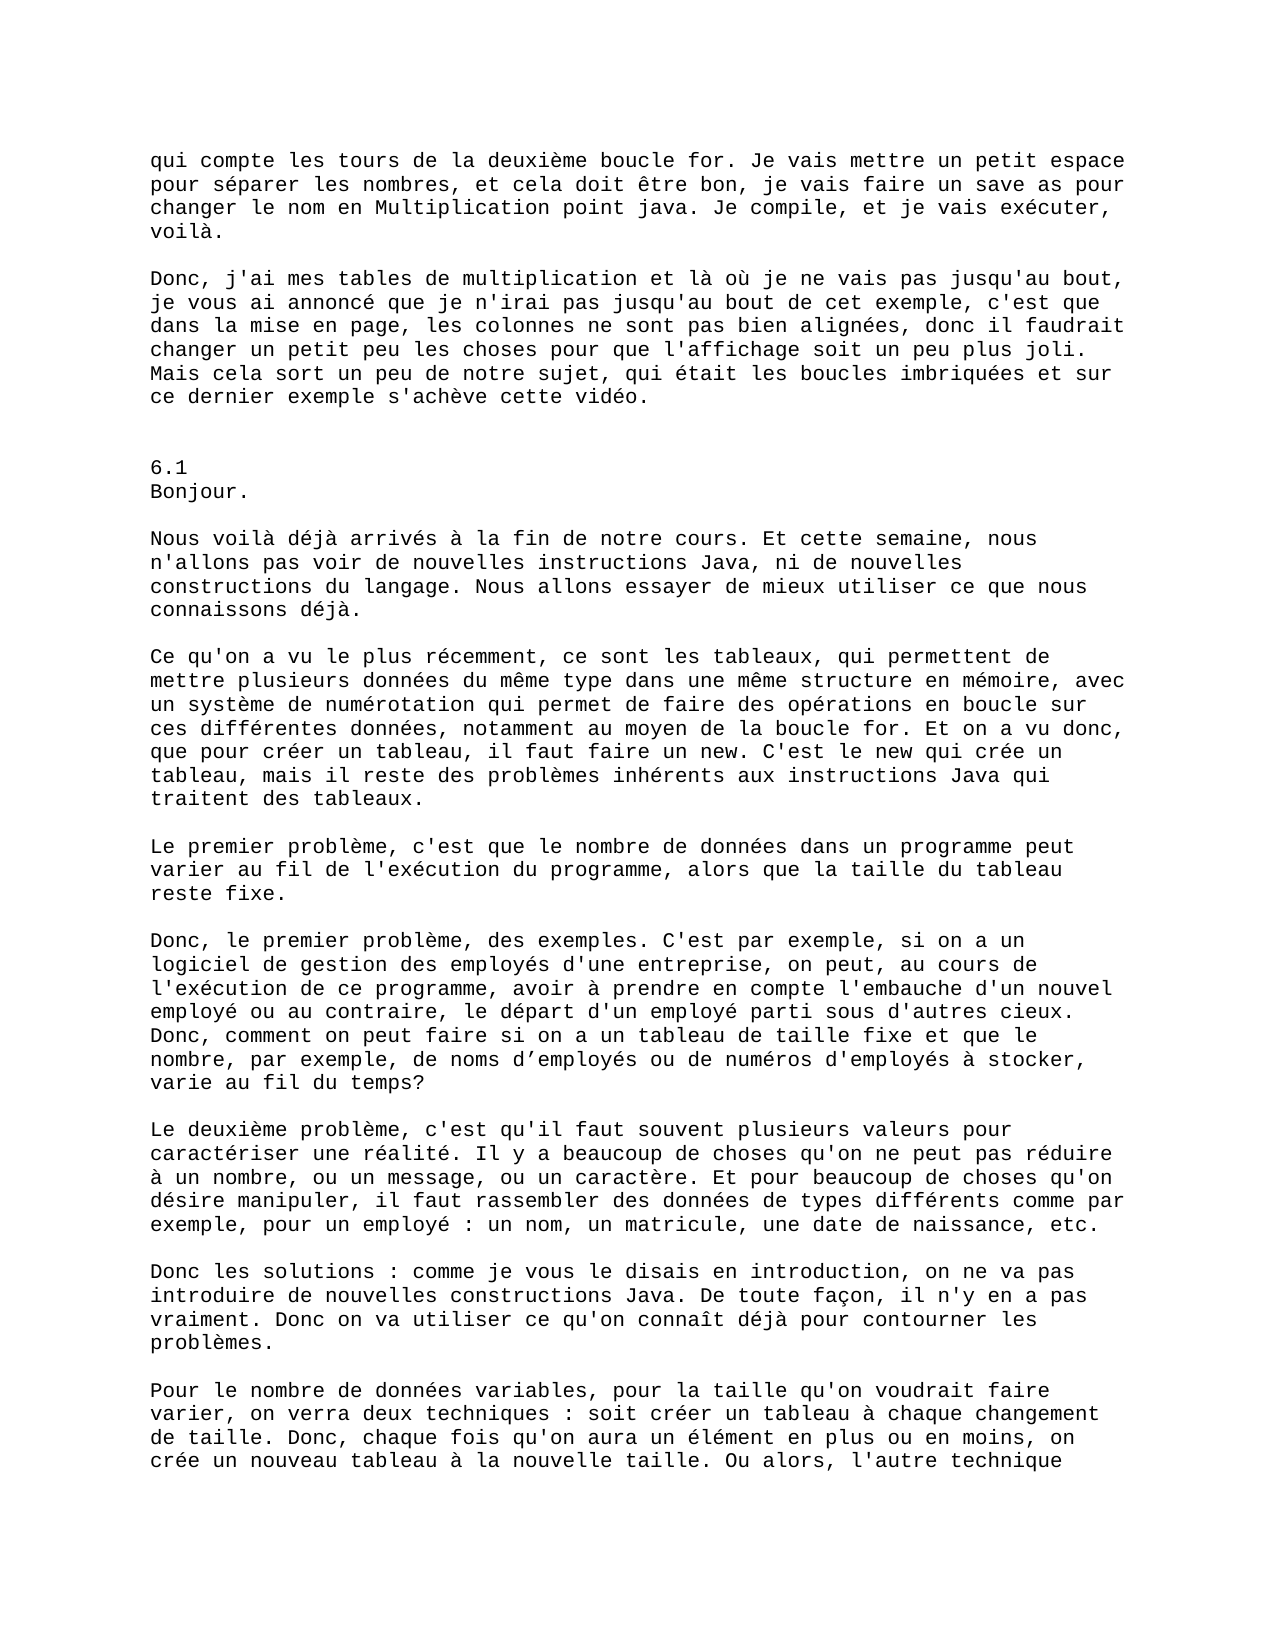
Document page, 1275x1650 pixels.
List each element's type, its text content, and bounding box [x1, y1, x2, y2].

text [150, 1379, 1125, 1474]
text Donc, le premier problème, des exemples. C'est par exemple, si on a un logiciel de gestion des employés d'une entreprise, on peut, au cours de l'exécution de ce programme, avoir à prendre en compte l'embauche d'un nouvel employé ou au contraire, le départ d'un employé parti sous d'autres cieux. Donc, comment on peut faire si on a un tableau de taille fixe et que le nombre, par exemple, de noms d’employés ou de numéros d'employés à stocker, varie au fil du temps? [150, 930, 1125, 1096]
text Donc, j'ai mes tables de multiplication et là où je ne vais pas jusqu'au bout, je vous ai annoncé que je n'irai pas jusqu'au bout de cet exemple, c'est que dans la mise en page, les colonnes ne sont pas bien alignées, donc il faudrait changer un petit peu les choses pour que l'affichage soit un peu plus joli. Mais cela sort un peu de notre sujet, qui était les boucles imbriquées et sur ce dernier exemple s'achève cette vidéo. [150, 268, 1125, 410]
text Le deuxième problème, c'est qu'il faut souvent plusieurs valeurs pour caractériser une réalité. Il y a beaucoup de choses qu'on ne peut pas réduire à un nombre, ou un message, ou un caractère. Et pour beaucoup de choses qu'on désire manipuler, il faut rassembler des données de types différents comme par exemple, pour un employé : un nom, un matricule, une date de naissance, etc. [150, 1119, 1125, 1238]
text Ce qu'on a vu le plus récemment, ce sont les tableaux, qui permettent de mettre plusieurs données du même type dans une même structure en mémoire, avec un système de numérotation qui permet de faire des opérations en boucle sur ces différentes données, notamment au moyen de la boucle for. Et on a vu donc, que pour créer un tableau, il faut faire un new. C'est le new qui crée un tableau, mais il reste des problèmes inhérents aux instructions Java qui traitent des tableaux. [150, 647, 1125, 812]
text 6.1 [150, 457, 1125, 481]
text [150, 150, 1125, 244]
text Nous voilà déjà arrivés à la fin de notre cours. Et cette semaine, nous n'allons pas voir de nouvelles instructions Java, ni de nouvelles constructions du langage. Nous allons essayer de mieux utiliser ce que nous connaissons déjà. [150, 528, 1125, 623]
text Donc les solutions : comme je vous le disais en introduction, on ne va pas introduire de nouvelles constructions Java. De toute façon, il n'y en a pas vraiment. Donc on va utiliser ce qu'on connaît déjà pour contourner les problèmes. [150, 1261, 1125, 1356]
text Bonjour. [150, 481, 1125, 505]
text Le premier problème, c'est que le nombre de données dans un programme peut varier au fil de l'exécution du programme, alors que la taille du tableau reste fixe. [150, 836, 1125, 907]
